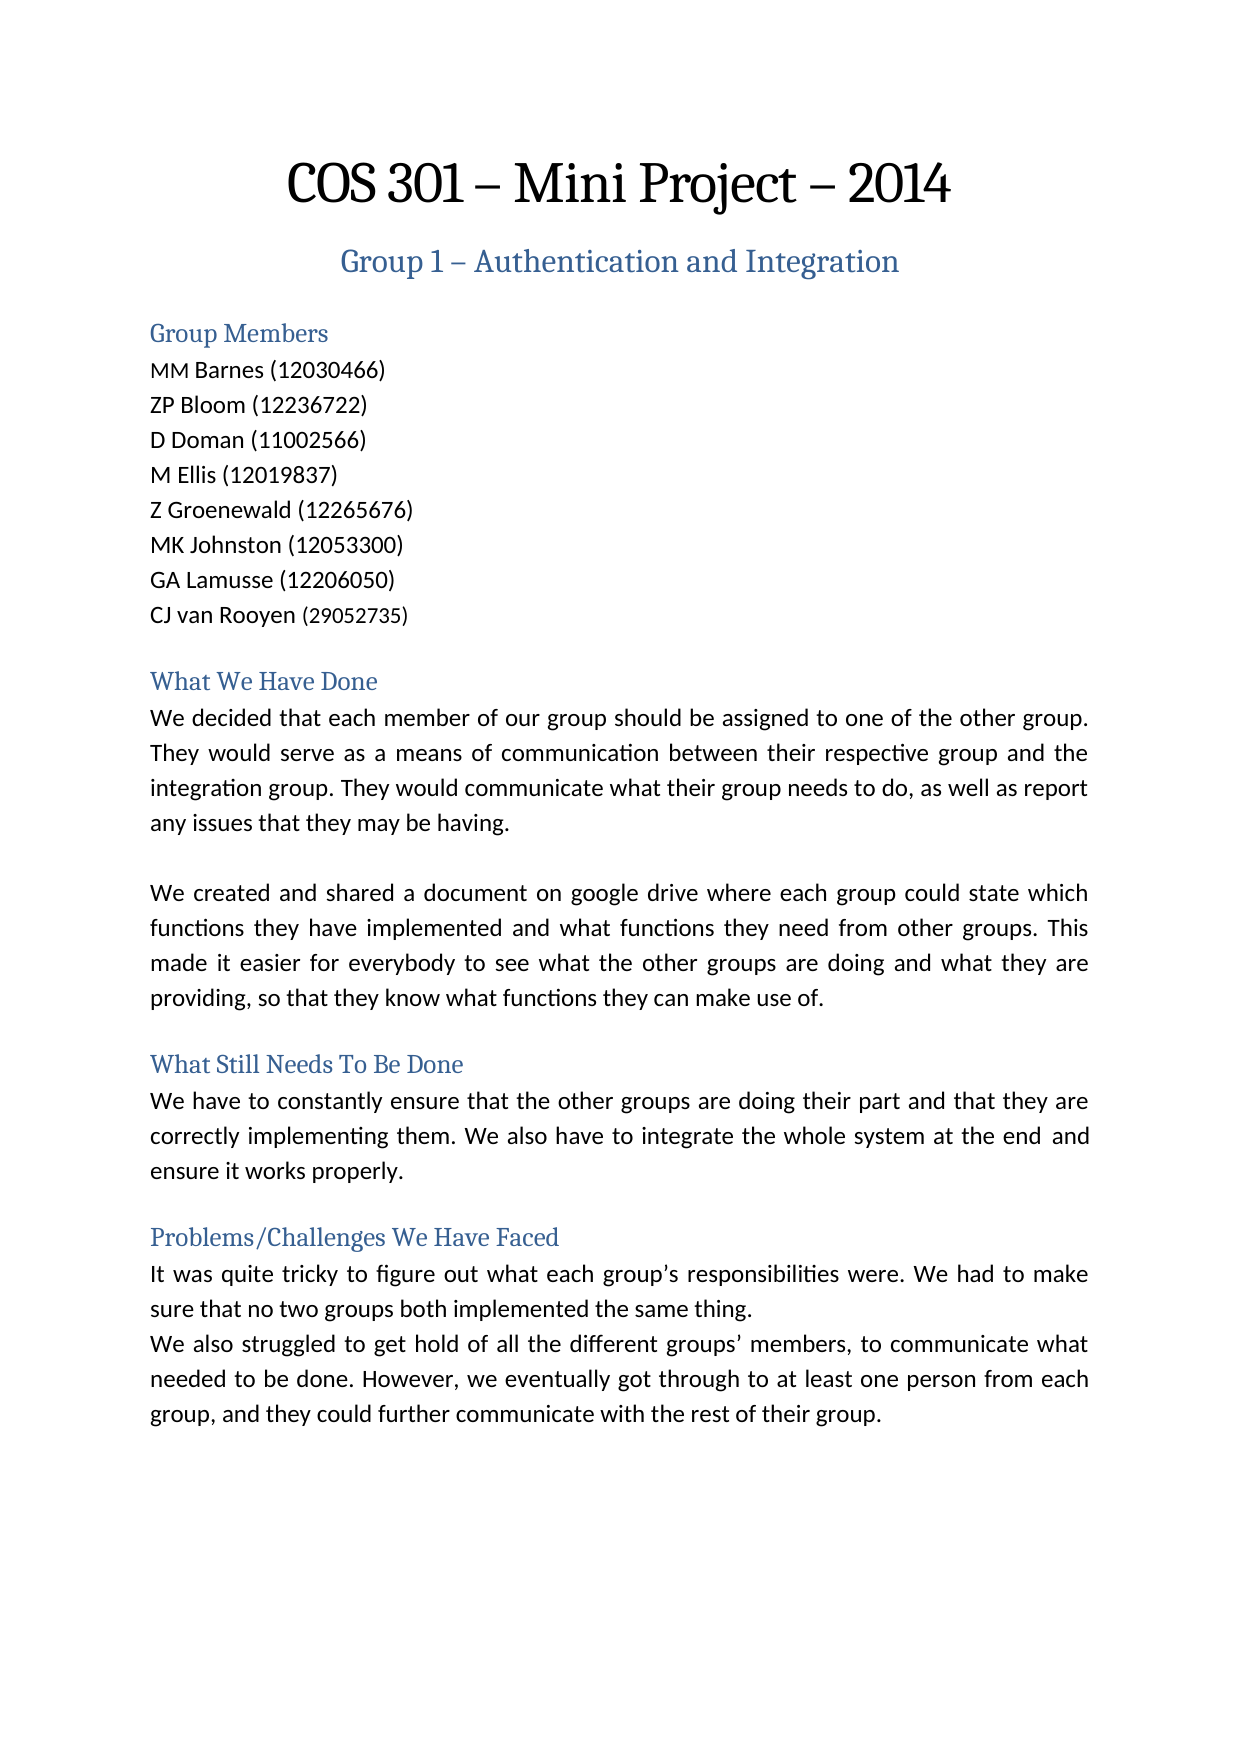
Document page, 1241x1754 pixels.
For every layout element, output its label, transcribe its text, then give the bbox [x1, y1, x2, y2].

text M Ellis (12019837) [150, 459, 1090, 489]
text CJ van Rooyen (29052735) [150, 599, 1090, 629]
text We created and shared a document on google drive where each group could state which functions they have implemented and what functions they need from other groups. This made it easier for everybody to see what the other groups are doing and what they are providing, so that they know what functions they can make use of. [150, 877, 1090, 1012]
text D Doman (11002566) [150, 424, 1090, 454]
text It was quite tricky to figure out what each group’s responsibilities were. We had to make sure that no two groups both implemented the same thing. [150, 1258, 1090, 1323]
text We also struggled to get hold of all the different groups’ members, to communicate what needed to be done. However, we eventually got through to at least one person from each group, and they could further communicate with the rest of their group. [150, 1328, 1090, 1428]
subtitle What Still Needs To Be Done [150, 1049, 1090, 1080]
text We have to constantly ensure that the other groups are doing their part and that they are correctly implementing them. We also have to integrate the whole system at the end and ensure it works properly. [150, 1085, 1090, 1185]
subtitle Group 1 – Authentication and Integration [150, 242, 1090, 280]
subtitle Problems/Challenges We Have Faced [150, 1222, 1090, 1253]
title COS 301 – Mini Project – 2014 [150, 150, 1090, 217]
text GA Lamusse (12206050) [150, 564, 1090, 594]
text Z Groenewald (12265676) [150, 494, 1090, 524]
subtitle What We Have Done [150, 666, 1090, 697]
text MK Johnston (12053300) [150, 529, 1090, 559]
subtitle Group Members [150, 318, 1090, 349]
text MM Barnes (12030466) [150, 354, 1090, 384]
text We decided that each member of our group should be assigned to one of the other group. They would serve as a means of communication between their respective group and the integration group. They would communicate what their group needs to do, as well as report any issues that they may be having. [150, 702, 1090, 837]
text ZP Bloom (12236722) [150, 389, 1090, 419]
